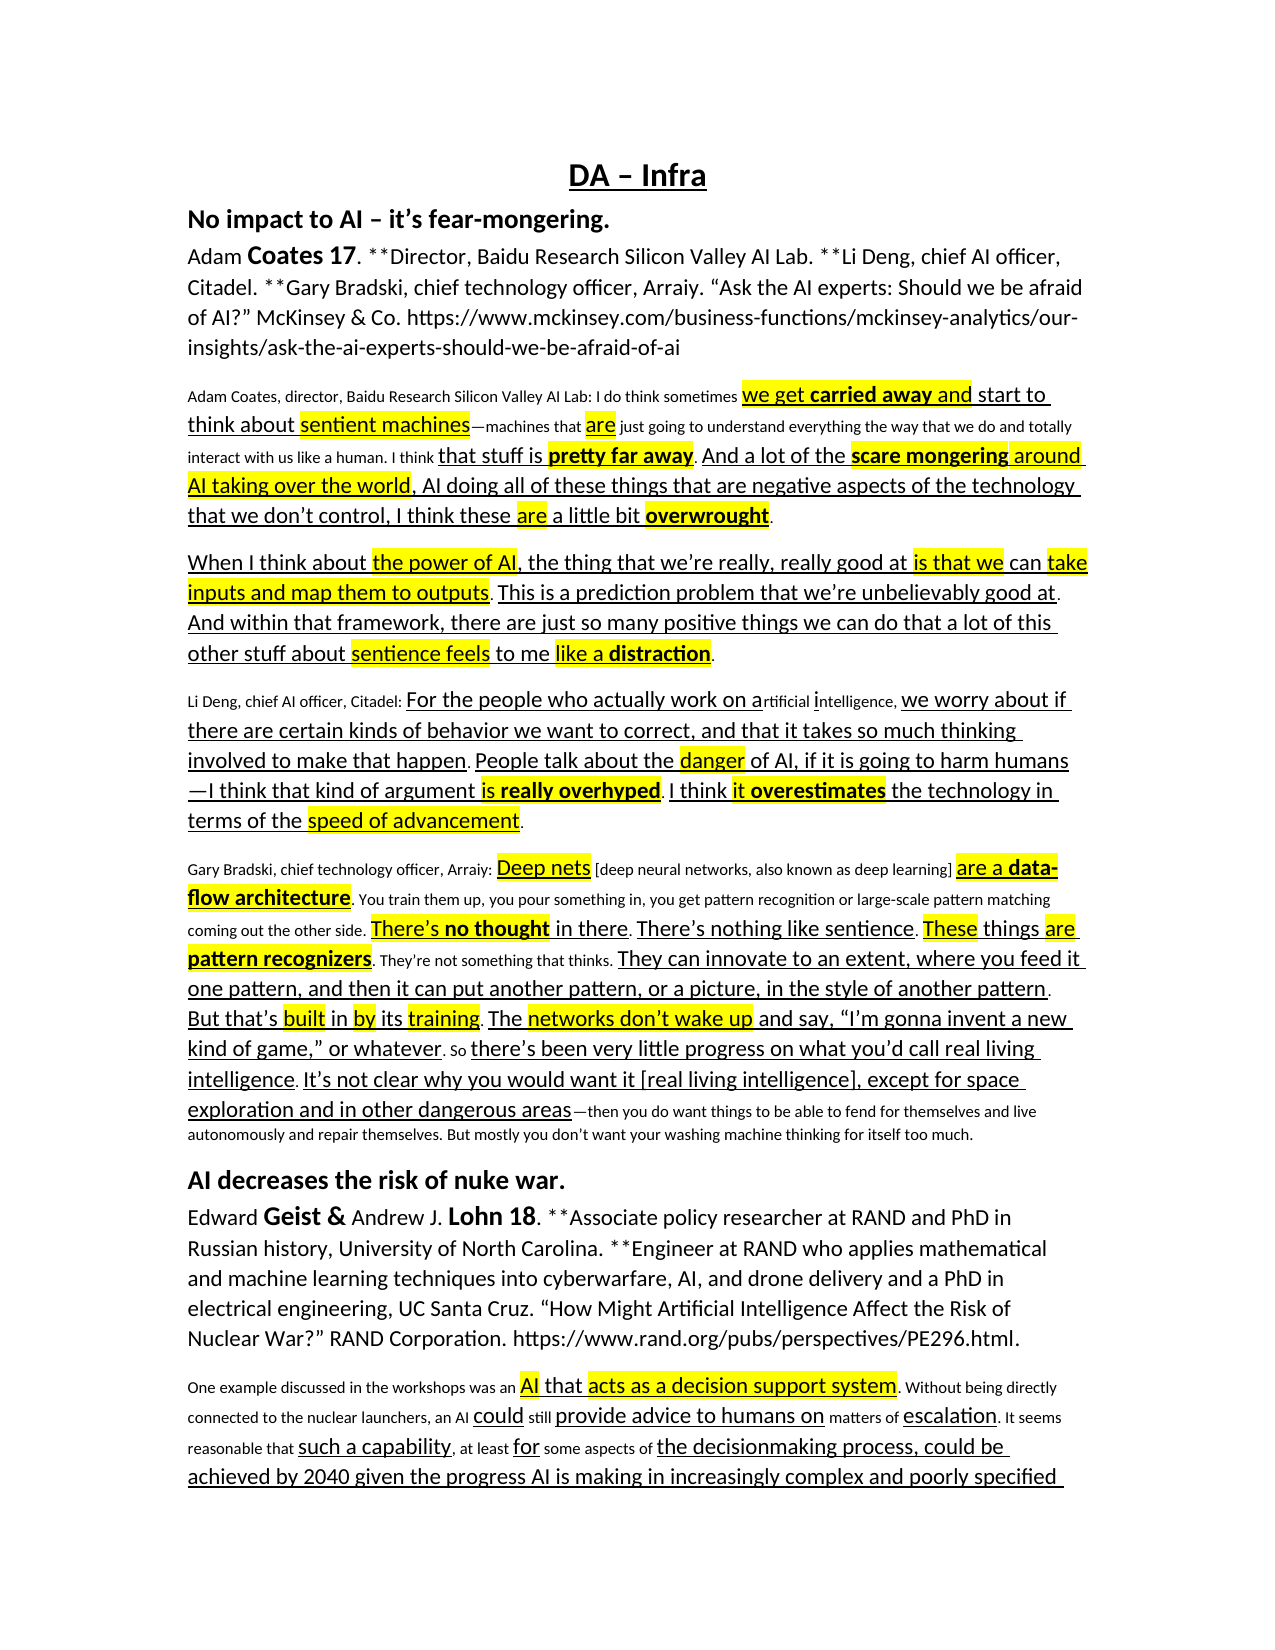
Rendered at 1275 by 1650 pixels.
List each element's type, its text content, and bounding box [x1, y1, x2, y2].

subtitle No impact to AI – it’s fear-mongering. [187, 202, 1087, 235]
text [187, 1371, 1087, 1490]
subtitle AI decreases the risk of nuke war. [187, 1163, 1087, 1196]
text Adam Coates 17. **Director, Baidu Research Silicon Valley AI Lab. **Li Deng, chief AI officer, Citadel. **Gary Bradski, chief technology officer, Arraiy. “Ask the AI experts: Should we be afraid of AI?” McKinsey & Co. https://www.mckinsey.com/business-functions/mckinsey-analytics/our-insights/ask-the-ai-experts-should-we-be-afraid-of-ai [187, 238, 1087, 362]
text Adam Coates, director, Baidu Research Silicon Valley AI Lab: I do think sometimes we get carried away and start to think about sentient machines—machines that are just going to understand everything the way that we do and totally interact with us like a human. I think that stuff is pretty far away. And a lot of the scare mongering around AI taking over the world, AI doing all of these things that are negative aspects of the technology that we don’t control, I think these are a little bit overwrought. [187, 380, 1087, 529]
text Li Deng, chief AI officer, Citadel: For the people who actually work on artificial intelligence, we worry about if there are certain kinds of behavior we want to correct, and that it takes so much thinking involved to make that happen. People talk about the danger of AI, if it is going to harm humans—I think that kind of argument is really overhyped. I think it overestimates the technology in terms of the speed of advancement. [187, 686, 1087, 834]
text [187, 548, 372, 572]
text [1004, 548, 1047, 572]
text When I think about the power of AI, the thing that we’re really, really good at is that we can take inputs and map them to outputs. This is a prediction problem that we’re unbelievably good at. And within that framework, there are just so many positive things we can do that a lot of this other stuff about sentience feels to me like a distraction. [187, 573, 1087, 667]
text Gary Bradski, chief technology officer, Arraiy: Deep nets [deep neural networks, also known as deep learning] are a data-flow architecture. You train them up, you pour something in, you get pattern recognition or large-scale pattern matching coming out the other side. There’s no thought in there. There’s nothing like sentience. These things are pattern recognizers. They’re not something that thinks. They can innovate to an extent, where you feed it one pattern, and then it can put another pattern, or a picture, in the style of another pattern. But that’s built in by its training. The networks don’t wake up and say, “I’m gonna invent a new kind of game,” or whatever. So there’s been very little progress on what you’d call real living intelligence. It’s not clear why you would want it [real living intelligence], except for space exploration and in other dangerous areas—then you do want things to be able to fend for themselves and live autonomously and repair themselves. But mostly you don’t want your washing machine thinking for itself too much. [187, 853, 1087, 1145]
text Edward Geist & Andrew J. Lohn 18. **Associate policy researcher at RAND and PhD in Russian history, University of North Carolina. **Engineer at RAND who applies mathematical and machine learning techniques into cyberwarfare, AI, and drone delivery and a PhD in electrical engineering, UC Santa Cruz. “How Might Artificial Intelligence Affect the Risk of Nuclear War?” RAND Corporation. https://www.rand.org/pubs/perspectives/PE296.html. [187, 1199, 1087, 1353]
subtitle DA – Infra [187, 154, 1087, 195]
